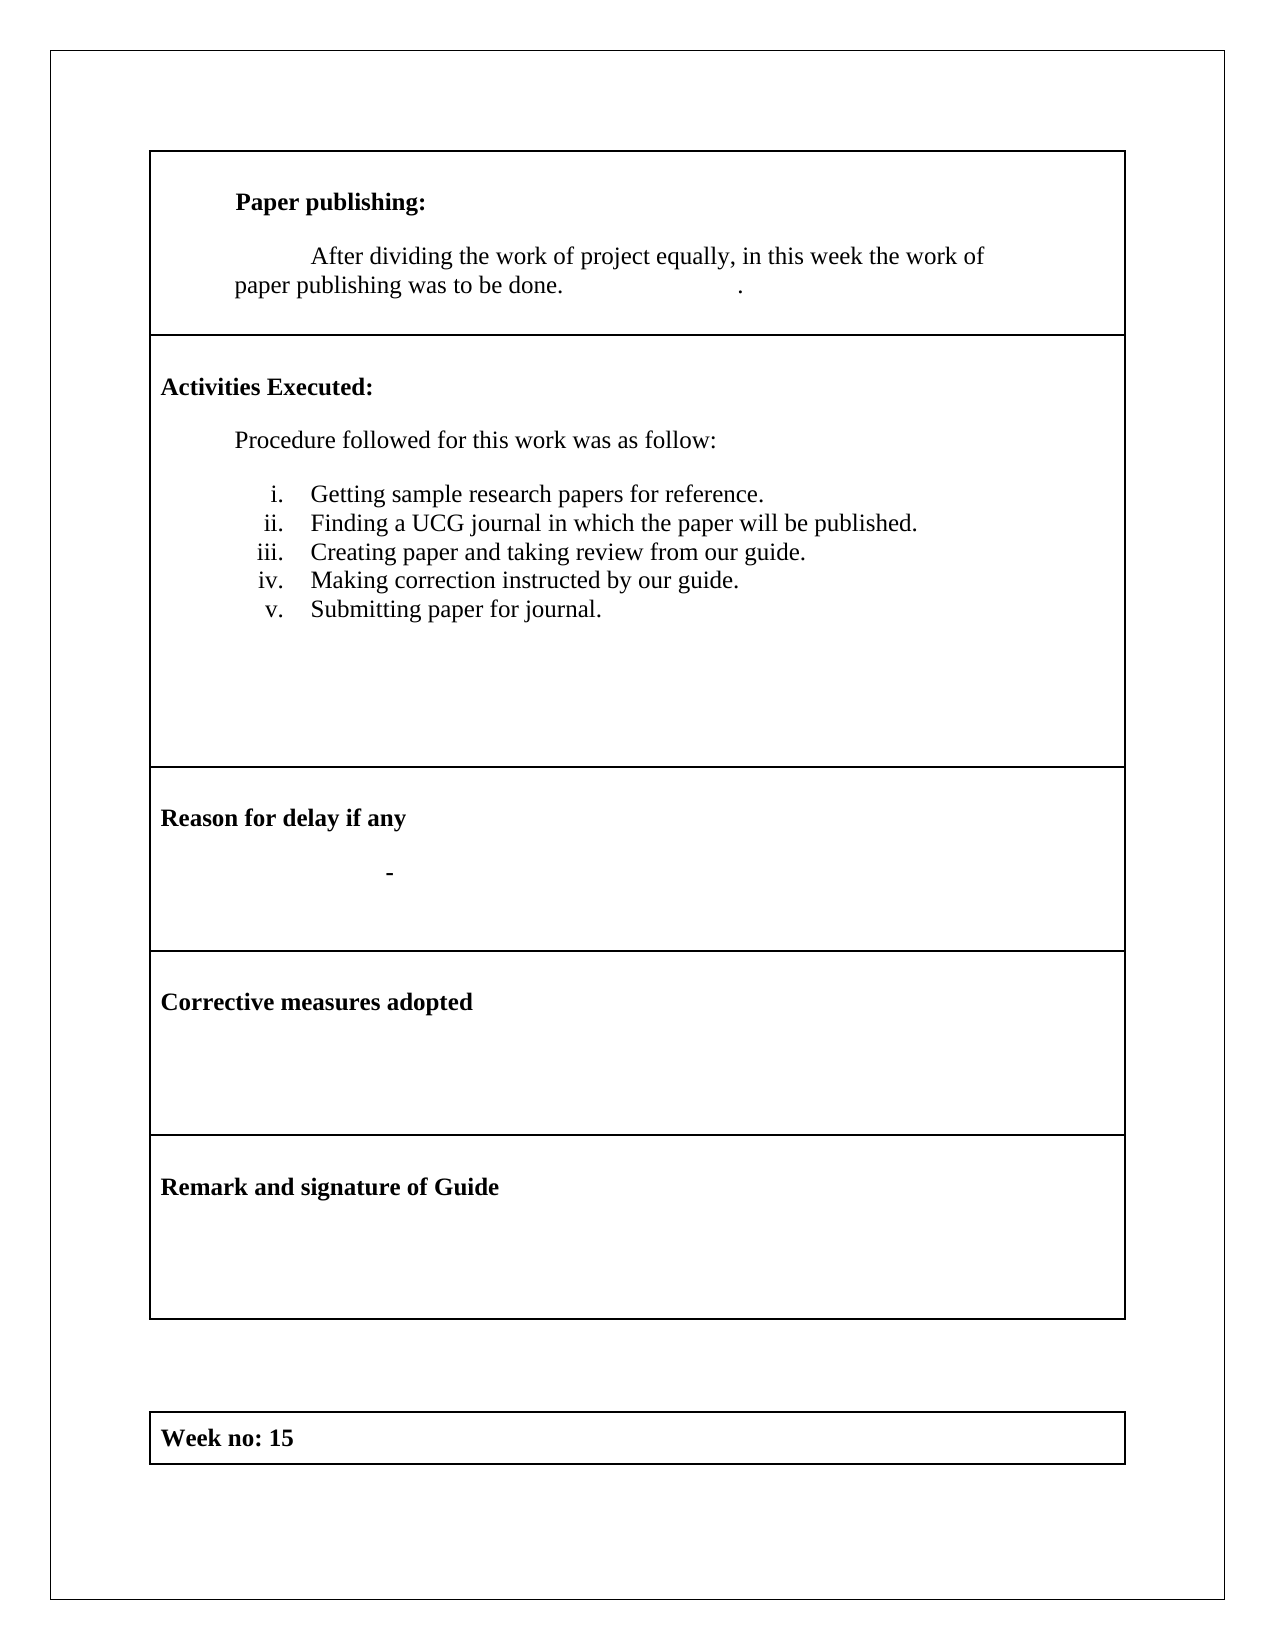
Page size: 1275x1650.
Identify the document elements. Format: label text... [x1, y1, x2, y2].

table_cell Remark and signature of Guide [151, 1136, 1124, 1318]
table_cell Activities Executed: Procedure followed for this work was as follow: Getting sample research papers for reference. Finding a UCG journal in which the paper will be published. Creating paper and taking review from our guide. Making correction instructed by our guide. Submitting paper for journal. [151, 336, 1124, 766]
table_cell Reason for delay if any - [151, 768, 1124, 950]
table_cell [151, 152, 1124, 334]
table_cell Corrective measures adopted [151, 952, 1124, 1134]
table_header Week no: 15 [151, 1413, 1124, 1463]
